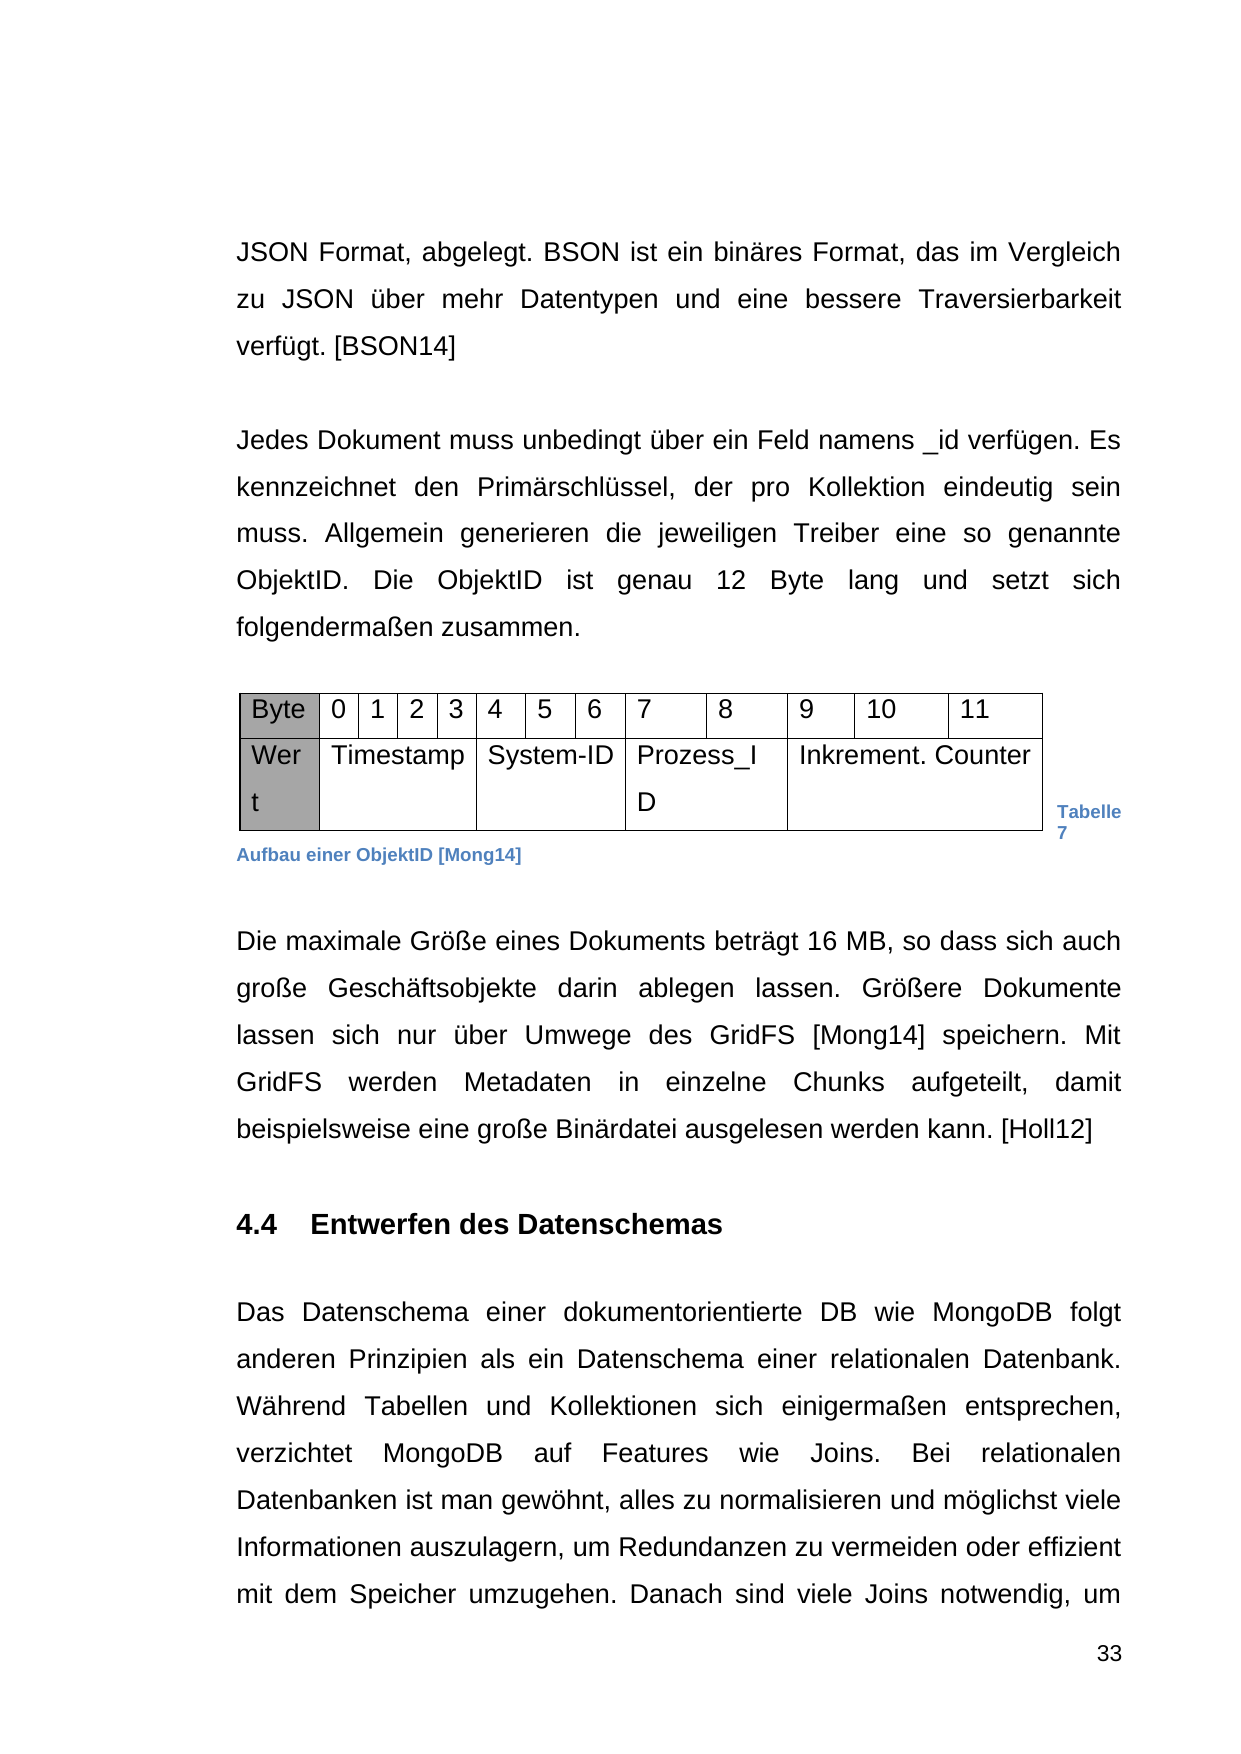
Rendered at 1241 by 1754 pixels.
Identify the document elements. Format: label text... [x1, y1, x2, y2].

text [236, 1296, 1122, 1609]
table_header 3 [438, 694, 476, 738]
table_header 2 [398, 694, 437, 738]
table_header 10 [855, 694, 948, 738]
table_header 7 [626, 694, 706, 738]
table_header 8 [707, 694, 787, 738]
table_header 1 [359, 694, 397, 738]
table_header 9 [788, 694, 854, 738]
subtitle Entwerfen des Datenschemas [236, 1207, 1122, 1240]
table_header 5 [526, 694, 575, 738]
table_header 11 [949, 694, 1042, 738]
table_header 6 [576, 694, 625, 738]
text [236, 236, 1122, 361]
table_cell Timestamp [320, 739, 476, 830]
table_cell System-ID [477, 739, 625, 830]
table_cell Wert [241, 739, 319, 830]
table_header 4 [477, 694, 525, 738]
table_header 0 [320, 694, 358, 738]
table_cell Inkrement. Counter [788, 739, 1042, 830]
table_cell Prozess_ID [626, 739, 787, 830]
table_header Byte [241, 694, 319, 738]
text Jedes Dokument muss unbedingt über ein Feld namens _id verfügen. Es kennzeichnet den Primärschlüssel, der pro Kollektion eindeutig sein muss. Allgemein generieren die jeweiligen Treiber eine so genannte ObjektID. Die ObjektID ist genau 12 Byte lang und setzt sich folgendermaßen zusammen. [236, 424, 1122, 642]
text Die maximale Größe eines Dokuments beträgt 16 MB, so dass sich auch große Geschäftsobjekte darin ablegen lassen. Größere Dokumente lassen sich nur über Umwege des GridFS [Mong14] speichern. Mit GridFS werden Metadaten in einzelne Chunks aufgeteilt, damit beispielsweise eine große Binärdatei ausgelesen werden kann. [Holl12] [236, 925, 1122, 1144]
